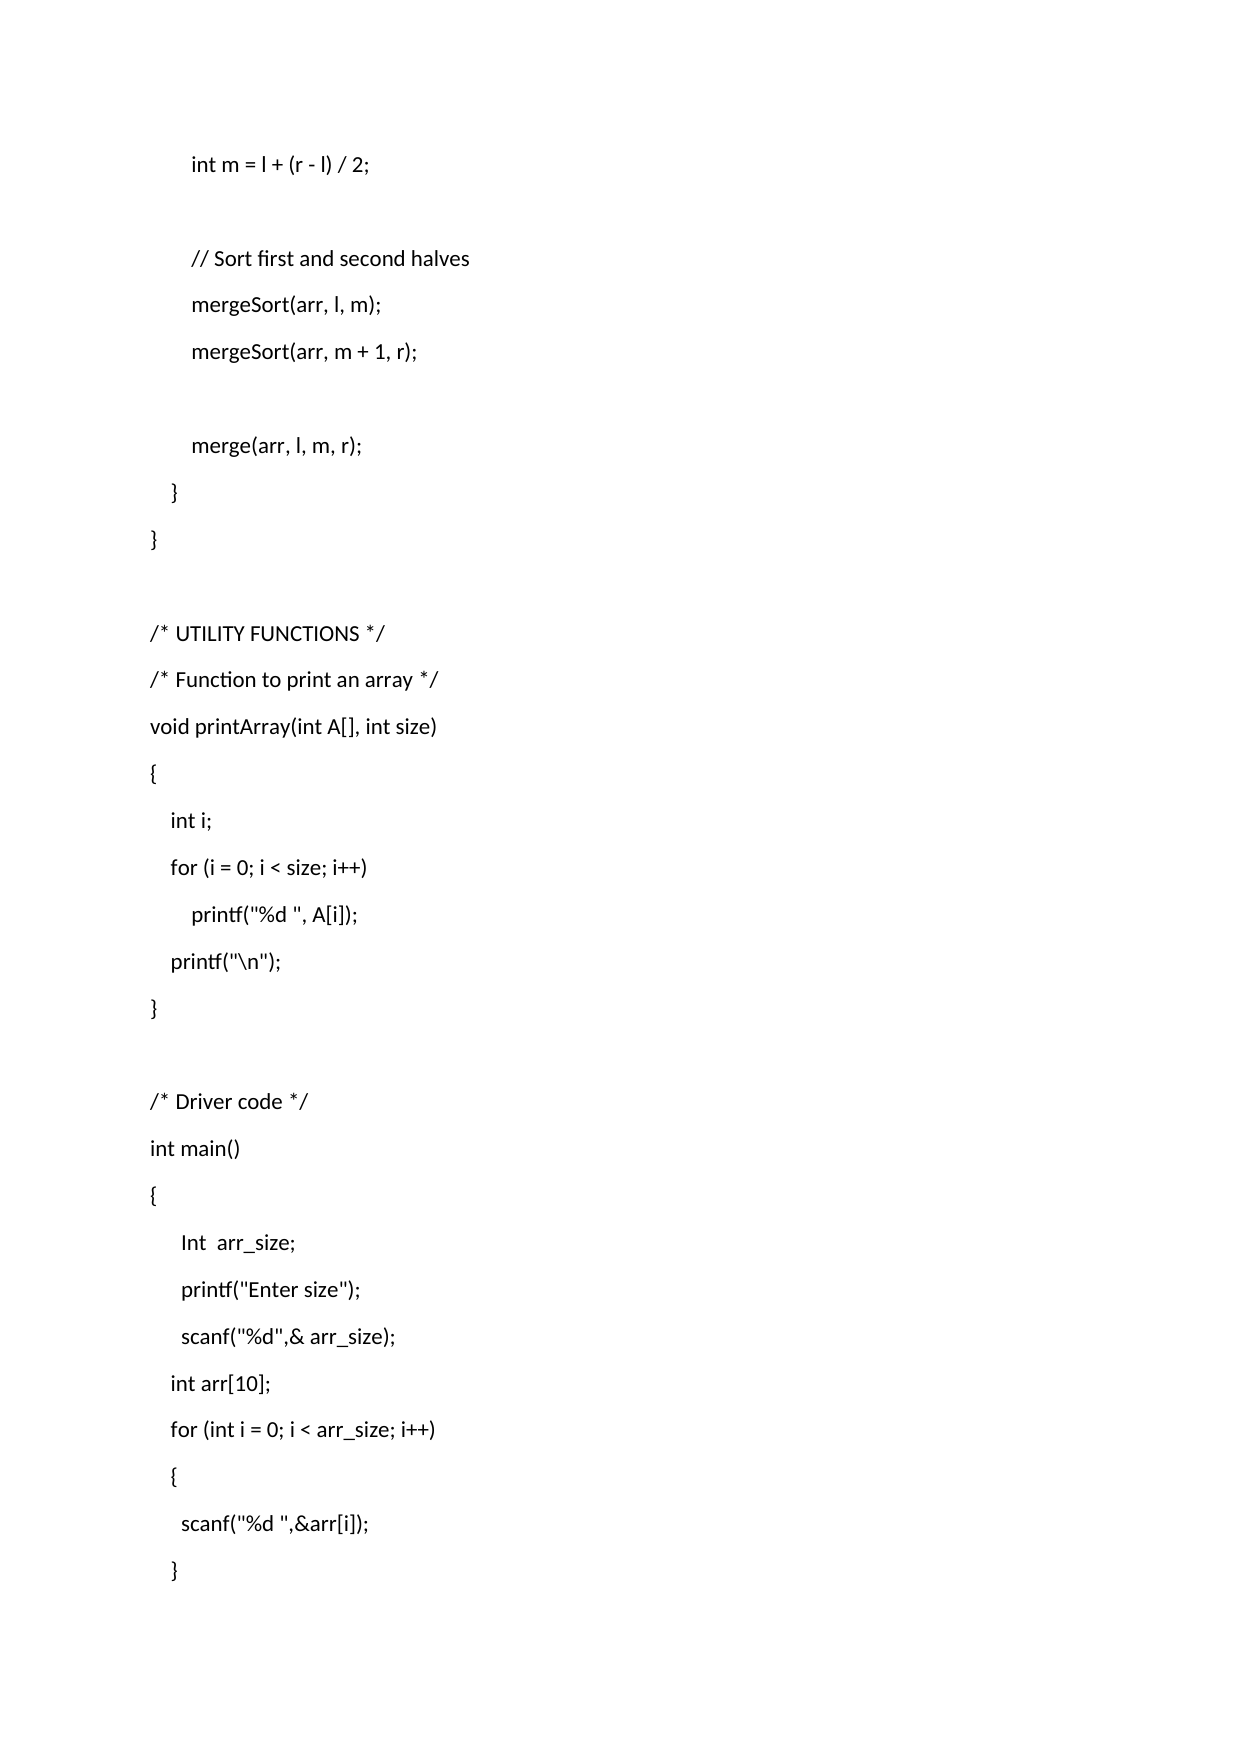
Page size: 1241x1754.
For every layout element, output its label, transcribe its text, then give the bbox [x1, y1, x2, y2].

text scanf("%d ",&arr[i]); [150, 1509, 1090, 1537]
text printf("\n"); [150, 947, 1090, 975]
text } [150, 1556, 1090, 1584]
text int main() [150, 1134, 1090, 1162]
text // Sort first and second halves [150, 244, 1090, 272]
text printf("%d ", A[i]); [150, 900, 1090, 928]
text void printArray(int A[], int size) [150, 712, 1090, 741]
text int i; [150, 806, 1090, 834]
text /* Function to print an array */ [150, 666, 1090, 694]
text int m = l + (r - l) / 2; [150, 150, 1090, 178]
text for (int i = 0; i < arr_size; i++) [150, 1416, 1090, 1444]
text for (i = 0; i < size; i++) [150, 853, 1090, 881]
text } [150, 525, 1090, 553]
text Int arr_size; [150, 1228, 1090, 1256]
text } [150, 994, 1090, 1022]
text { [150, 759, 1090, 787]
text scanf("%d",& arr_size); [150, 1322, 1090, 1350]
text printf("Enter size"); [150, 1275, 1090, 1303]
text /* UTILITY FUNCTIONS */ [150, 619, 1090, 647]
text mergeSort(arr, l, m); [150, 291, 1090, 319]
text { [150, 1462, 1090, 1491]
text merge(arr, l, m, r); [150, 431, 1090, 459]
text } [150, 478, 1090, 506]
text int arr[10]; [150, 1369, 1090, 1397]
text { [150, 1181, 1090, 1209]
text /* Driver code */ [150, 1087, 1090, 1116]
text mergeSort(arr, m + 1, r); [150, 337, 1090, 366]
